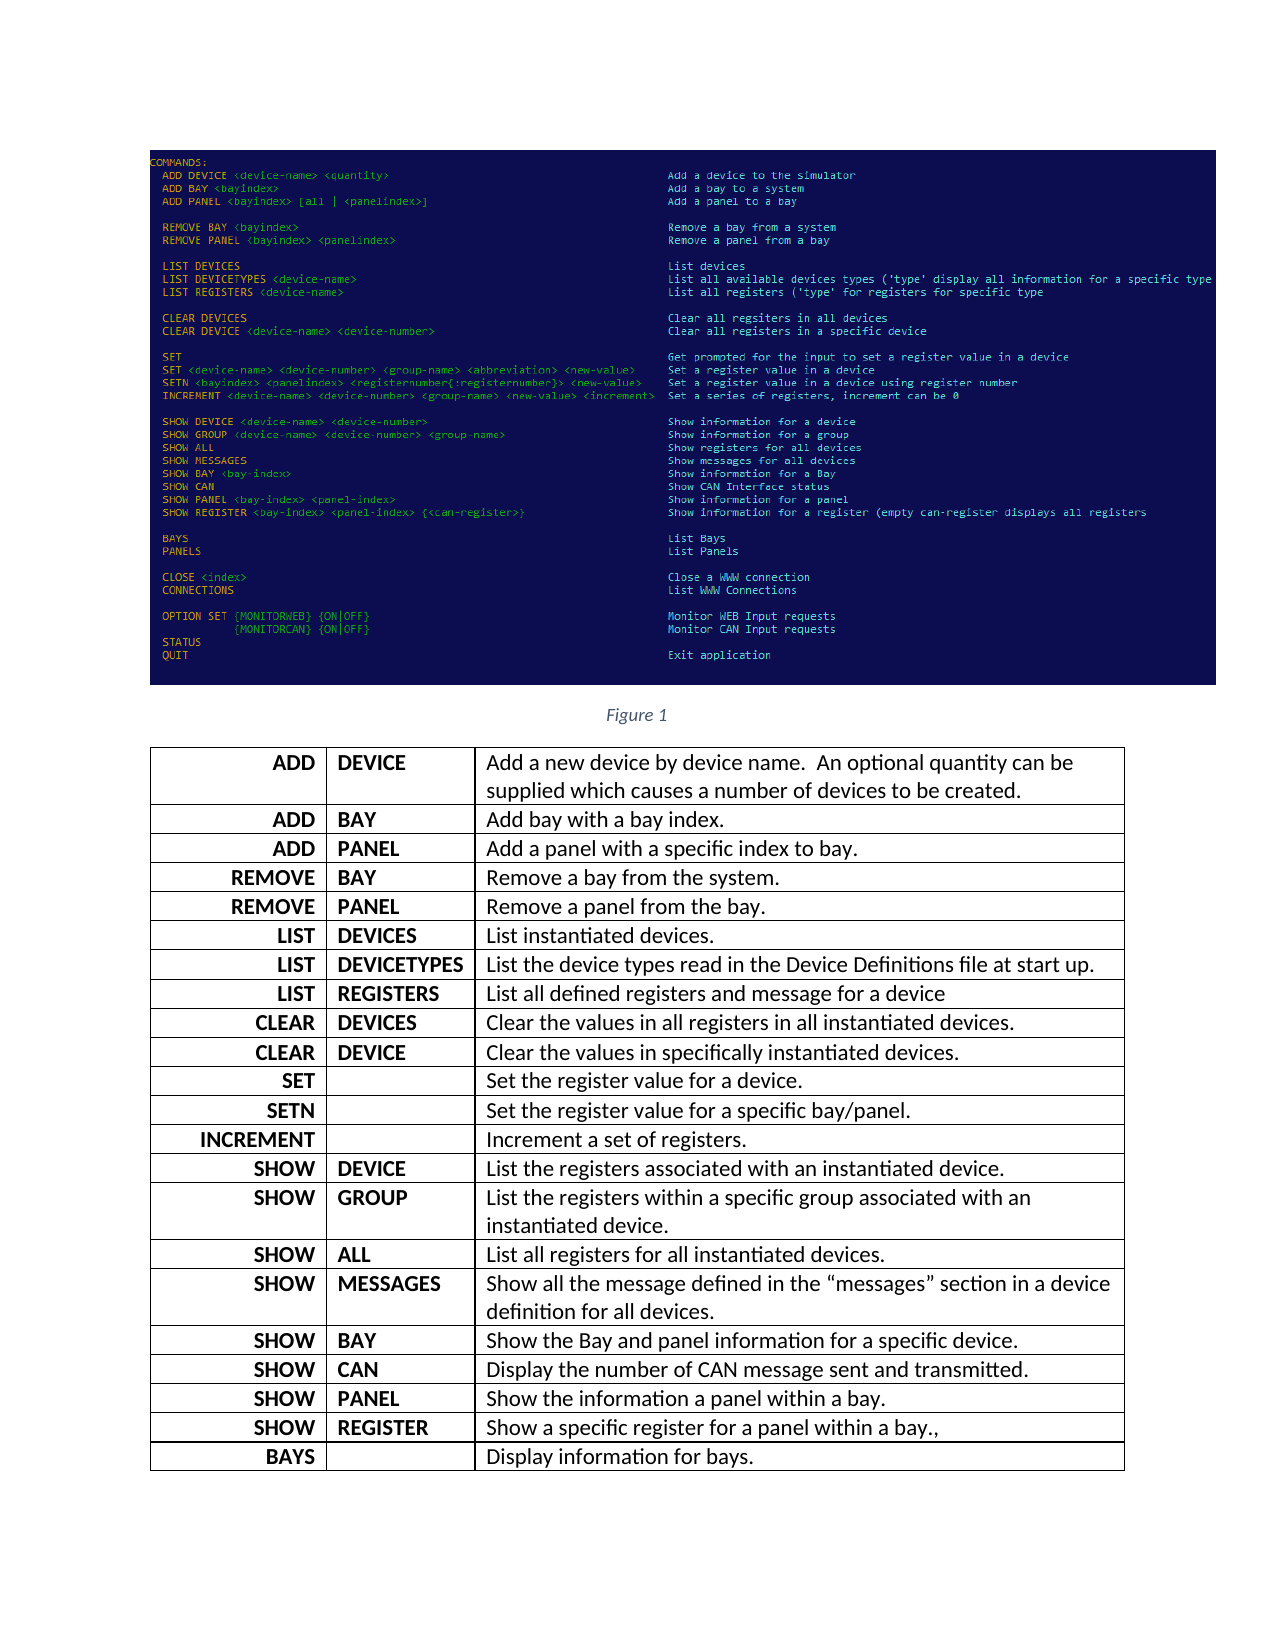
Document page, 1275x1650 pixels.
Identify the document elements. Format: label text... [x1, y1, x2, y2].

table_cell Remove a panel from the bay. [476, 892, 1124, 920]
table_cell Show the Bay and panel information for a specific device. [476, 1326, 1124, 1354]
table_cell BAY [327, 1326, 474, 1354]
table_cell Remove a bay from the system. [476, 863, 1124, 891]
table_cell GROUP [327, 1183, 474, 1239]
table_cell DEVICES [327, 1009, 474, 1037]
table_cell SHOW [151, 1384, 326, 1412]
table_cell SHOW [151, 1413, 326, 1441]
table_cell SHOW [151, 1154, 326, 1182]
table_cell SHOW [151, 1269, 326, 1325]
table_cell PANEL [327, 1384, 474, 1412]
table_cell LIST [151, 921, 326, 949]
table_cell [327, 1096, 474, 1124]
table_cell Show a specific register for a panel within a bay., [476, 1413, 1124, 1441]
table_cell Show the information a panel within a bay. [476, 1384, 1124, 1412]
table_cell Display the number of CAN message sent and transmitted. [476, 1355, 1124, 1383]
table_header ADD [151, 748, 326, 804]
table_cell Display information for bays. [476, 1443, 1124, 1470]
table_cell List all registers for all instantiated devices. [476, 1240, 1124, 1268]
table_cell REGISTER [327, 1413, 474, 1441]
table_cell ADD [151, 834, 326, 862]
table_cell SHOW [151, 1326, 326, 1354]
table_cell CAN [327, 1355, 474, 1383]
table_cell BAY [327, 863, 474, 891]
table_cell List the device types read in the Device Definitions file at start up. [476, 950, 1124, 978]
table_cell [327, 1443, 474, 1470]
table_cell Set the register value for a specific bay/panel. [476, 1096, 1124, 1124]
table_cell [327, 1067, 474, 1095]
table_header Add a new device by device name. An optional quantity can be supplied which causes a number of devices to be created. [476, 748, 1124, 804]
table_cell [327, 1125, 474, 1153]
table_cell CLEAR [151, 1009, 326, 1037]
table_cell LIST [151, 950, 326, 978]
table_cell PANEL [327, 892, 474, 920]
picture [150, 150, 1216, 685]
table_cell List all defined registers and message for a device [476, 980, 1124, 1007]
table_cell ADD [151, 805, 326, 833]
table_cell SET [151, 1067, 326, 1095]
table_cell SHOW [151, 1183, 326, 1239]
table_cell Add a panel with a specific index to bay. [476, 834, 1124, 862]
text Figure 1 [150, 703, 1125, 726]
table_cell List instantiated devices. [476, 921, 1124, 949]
table_cell SHOW [151, 1355, 326, 1383]
table_cell INCREMENT [151, 1125, 326, 1153]
table_cell Increment a set of registers. [476, 1125, 1124, 1153]
table_cell DEVICE [327, 1038, 474, 1066]
table_cell List the registers within a specific group associated with an instantiated device. [476, 1183, 1124, 1239]
table_cell ALL [327, 1240, 474, 1268]
table_cell Show all the message defined in the “messages” section in a device definition for all devices. [476, 1269, 1124, 1325]
table_cell CLEAR [151, 1038, 326, 1066]
table_cell MESSAGES [327, 1269, 474, 1325]
table_cell Set the register value for a device. [476, 1067, 1124, 1095]
table_cell DEVICES [327, 921, 474, 949]
table_cell REMOVE [151, 892, 326, 920]
table_cell Clear the values in all registers in all instantiated devices. [476, 1009, 1124, 1037]
table_cell List the registers associated with an instantiated device. [476, 1154, 1124, 1182]
table_cell SETN [151, 1096, 326, 1124]
table_cell DEVICE [327, 1154, 474, 1182]
table_cell SHOW [151, 1240, 326, 1268]
table_cell DEVICETYPES [327, 950, 474, 978]
table_cell Clear the values in specifically instantiated devices. [476, 1038, 1124, 1066]
table_cell Add bay with a bay index. [476, 805, 1124, 833]
table_header DEVICE [327, 748, 474, 804]
table_cell BAY [327, 805, 474, 833]
table_cell REMOVE [151, 863, 326, 891]
table_cell REGISTERS [327, 980, 474, 1007]
table_cell PANEL [327, 834, 474, 862]
table_cell BAYS [151, 1443, 326, 1470]
table_cell LIST [151, 980, 326, 1007]
